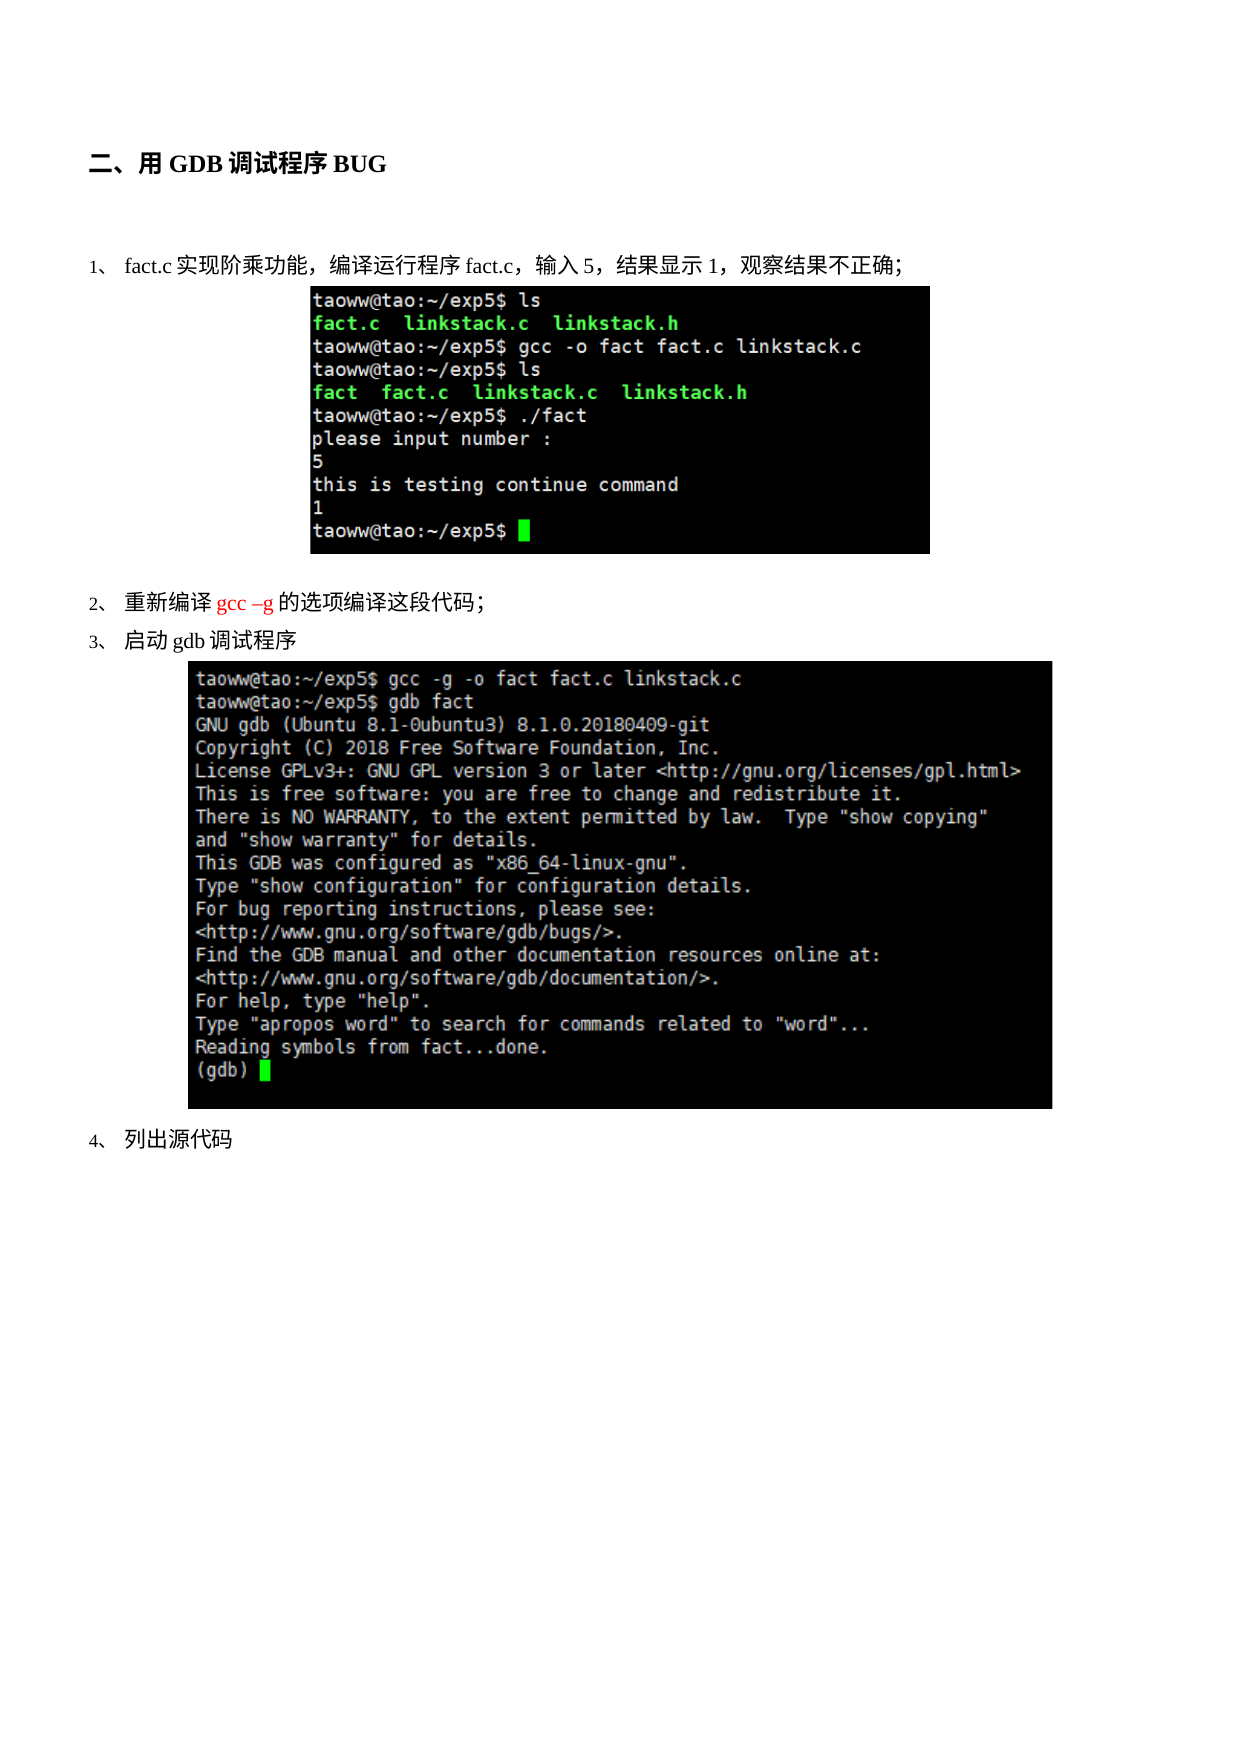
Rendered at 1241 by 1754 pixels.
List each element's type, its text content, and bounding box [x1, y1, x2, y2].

picture [310, 286, 930, 554]
picture [188, 661, 1053, 1109]
list 列出源代码 [89, 1122, 1152, 1154]
list 重新编译gcc –g的选项编译这段代码； [89, 584, 1152, 617]
list fact.c实现阶乘功能，编译运行程序fact.c，输入5，结果显示1，观察结果不正确； [89, 248, 1152, 281]
list 启动gdb调试程序 [89, 623, 1152, 656]
subtitle 二、用GDB调试程序BUG [89, 129, 1152, 194]
